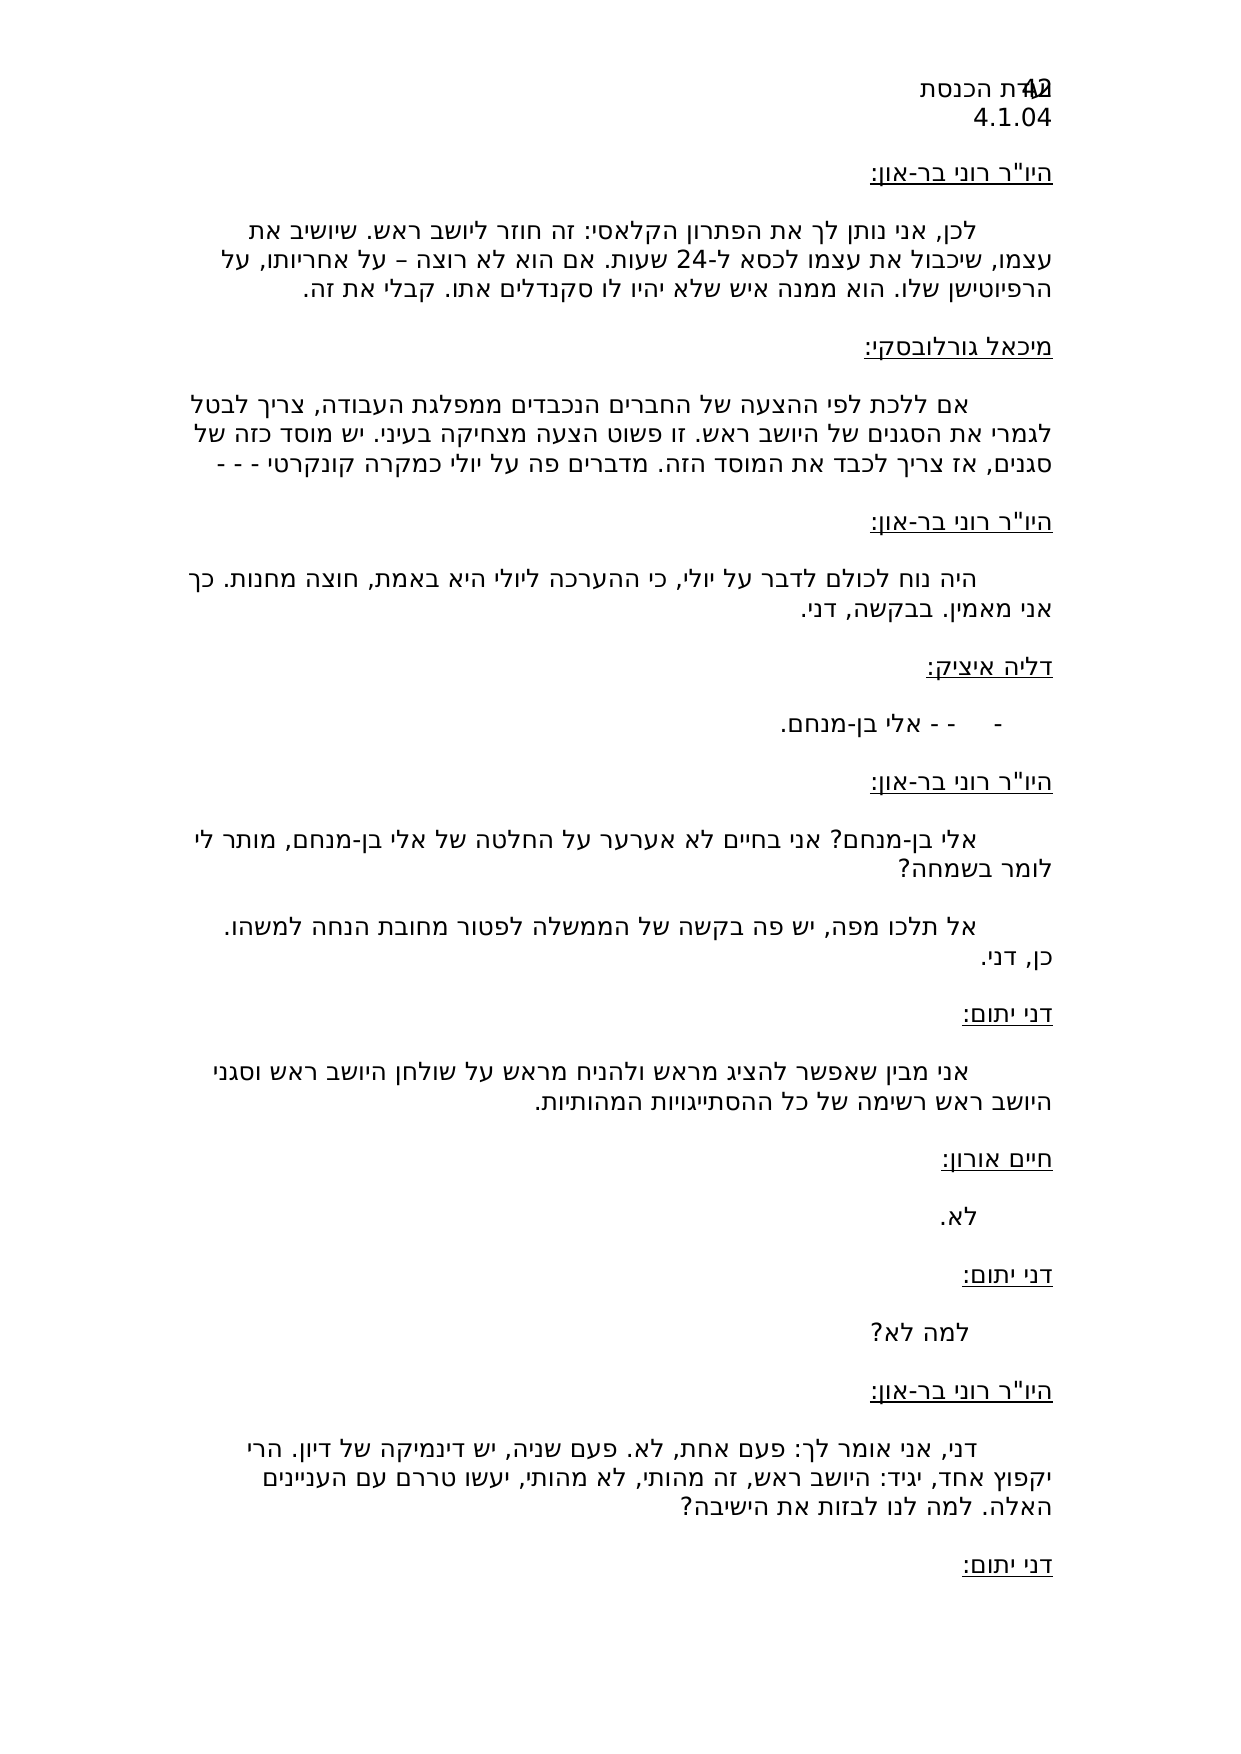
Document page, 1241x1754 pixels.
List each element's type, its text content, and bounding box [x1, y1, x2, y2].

text אני מבין שאפשר להציג מראש ולהניח מראש על שולחן היושב ראש וסגני היושב ראש רשימה של כל ההסתייגויות המהותיות. [187, 1058, 1053, 1116]
list - - אלי בן-מנחם. [187, 710, 993, 739]
text היה נוח לכולם לדבר על יולי, כי ההערכה ליולי היא באמת, חוצה מחנות. כך אני מאמין. בבקשה, דני. [187, 565, 1053, 623]
text דני יתום: [187, 1551, 1053, 1580]
text לכן, אני נותן לך את הפתרון הקלאסי: זה חוזר ליושב ראש. שיושיב את עצמו, שיכבול את עצמו לכסא ל-24 שעות. אם הוא לא רוצה – על אחריותו, על הרפיוטישן שלו. הוא ממנה איש שלא יהיו לו סקנדלים אתו. קבלי את זה. [187, 216, 1053, 304]
text לא. [187, 1203, 1053, 1232]
text דני יתום: [187, 1000, 1053, 1029]
text היו"ר רוני בר-און: [187, 158, 1053, 188]
text חיים אורון: [187, 1145, 1053, 1174]
text למה לא? [187, 1318, 1053, 1348]
text אל תלכו מפה, יש פה בקשה של הממשלה לפטור מחובת הנחה למשהו. כן, דני. [187, 913, 1053, 971]
text אלי בן-מנחם? אני בחיים לא אערער על החלטה של אלי בן-מנחם, מותר לי לומר בשמחה? [187, 826, 1053, 884]
text היו"ר רוני בר-און: [187, 507, 1053, 536]
text דני יתום: [187, 1261, 1053, 1290]
text דני, אני אומר לך: פעם אחת, לא. פעם שניה, יש דינמיקה של דיון. הרי יקפוץ אחד, יגיד: היושב ראש, זה מהותי, לא מהותי, יעשו טררם עם העניינים האלה. למה לנו לבזות את הישיבה? [187, 1434, 1053, 1522]
text היו"ר רוני בר-און: [187, 1376, 1053, 1406]
text דליה איציק: [187, 652, 1053, 681]
text היו"ר רוני בר-און: [187, 768, 1053, 797]
text מיכאל גורלובסקי: [187, 333, 1053, 362]
text אם ללכת לפי ההצעה של החברים הנכבדים ממפלגת העבודה, צריך לבטל לגמרי את הסגנים של היושב ראש. זו פשוט הצעה מצחיקה בעיני. יש מוסד כזה של סגנים, אז צריך לכבד את המוסד הזה. מדברים פה על יולי כמקרה קונקרטי - - - [187, 391, 1053, 478]
